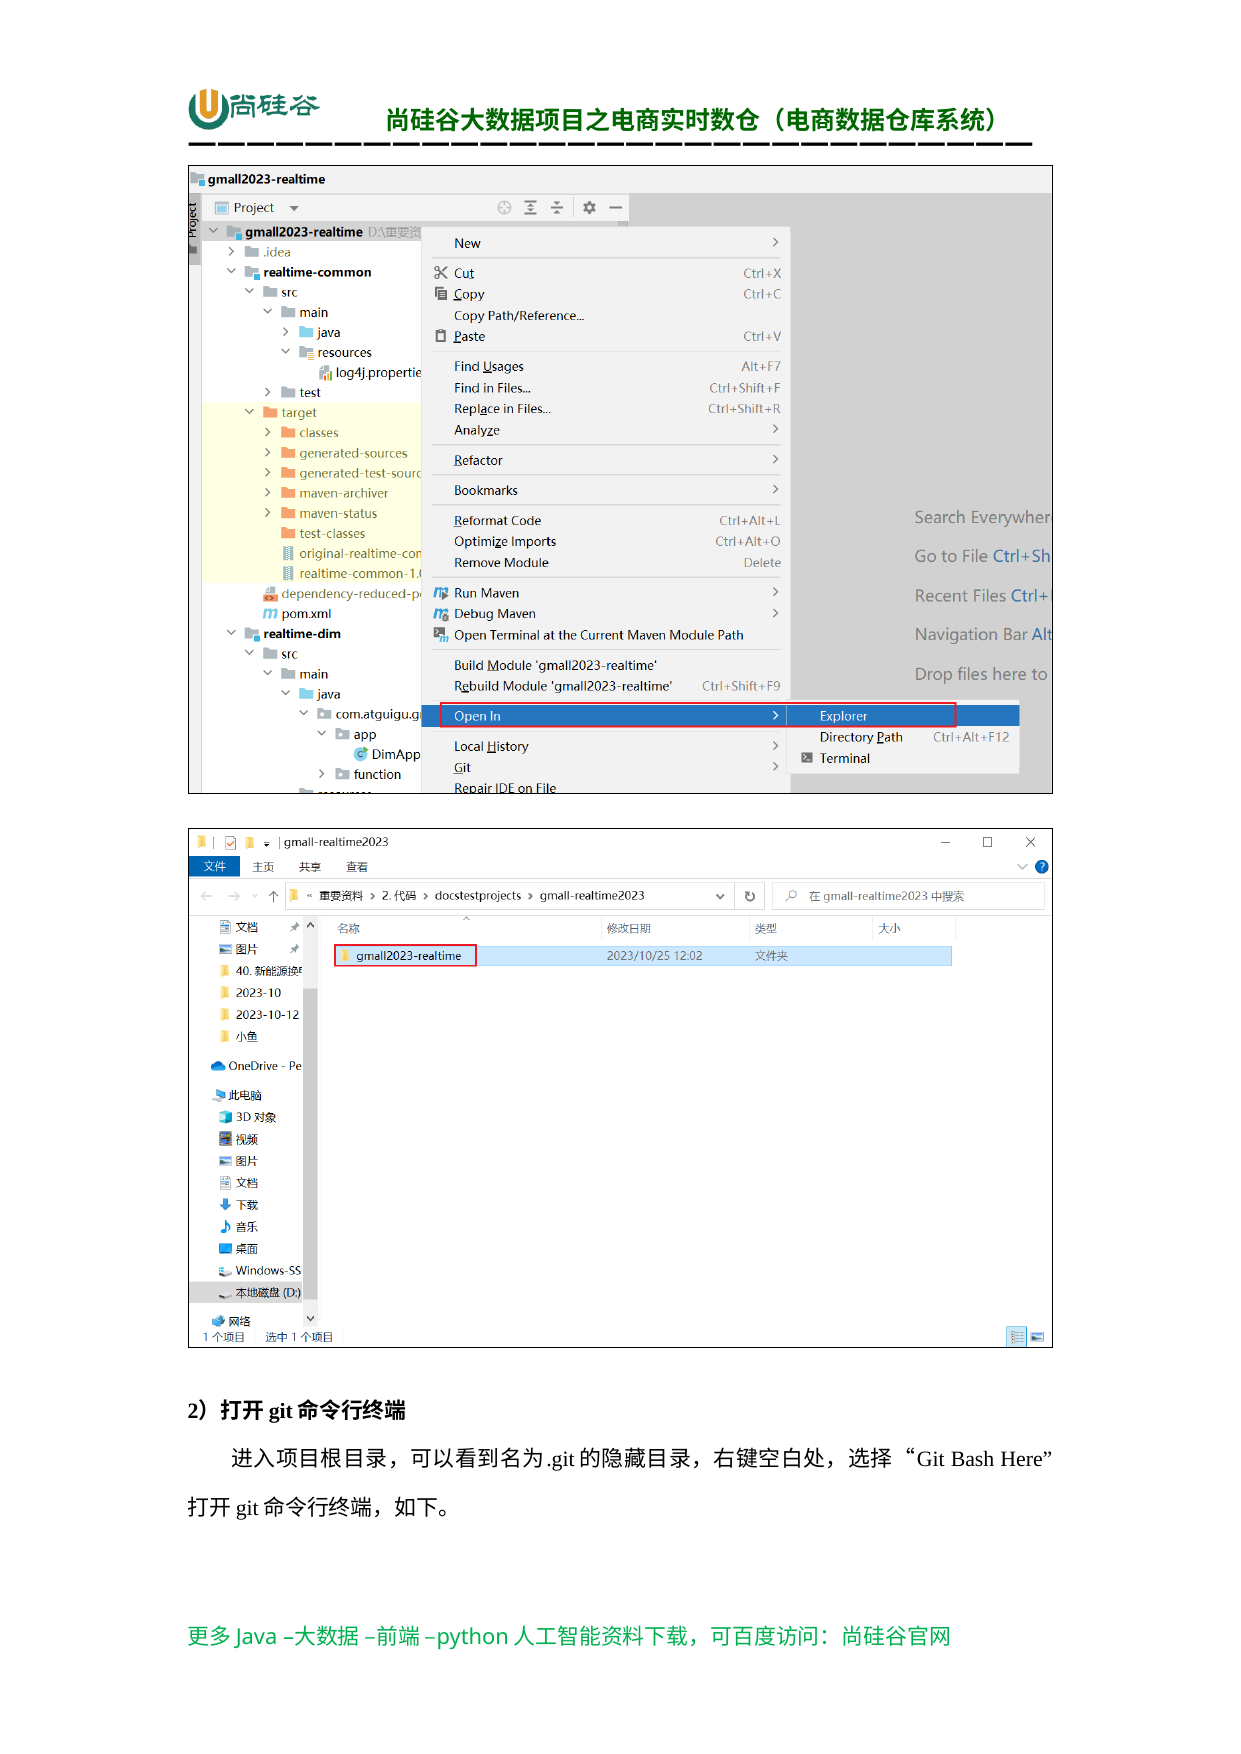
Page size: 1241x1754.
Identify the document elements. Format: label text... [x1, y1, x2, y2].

picture [187, 88, 320, 130]
picture [189, 829, 1052, 1347]
text 进入项目根目录，可以看到名为.git的隐藏目录，右键空白处，选择“Git Bash Here”打开git命令行终端，如下。 [187, 1441, 1053, 1522]
picture [189, 166, 1052, 793]
text 打开git命令行终端 [187, 1392, 1053, 1425]
